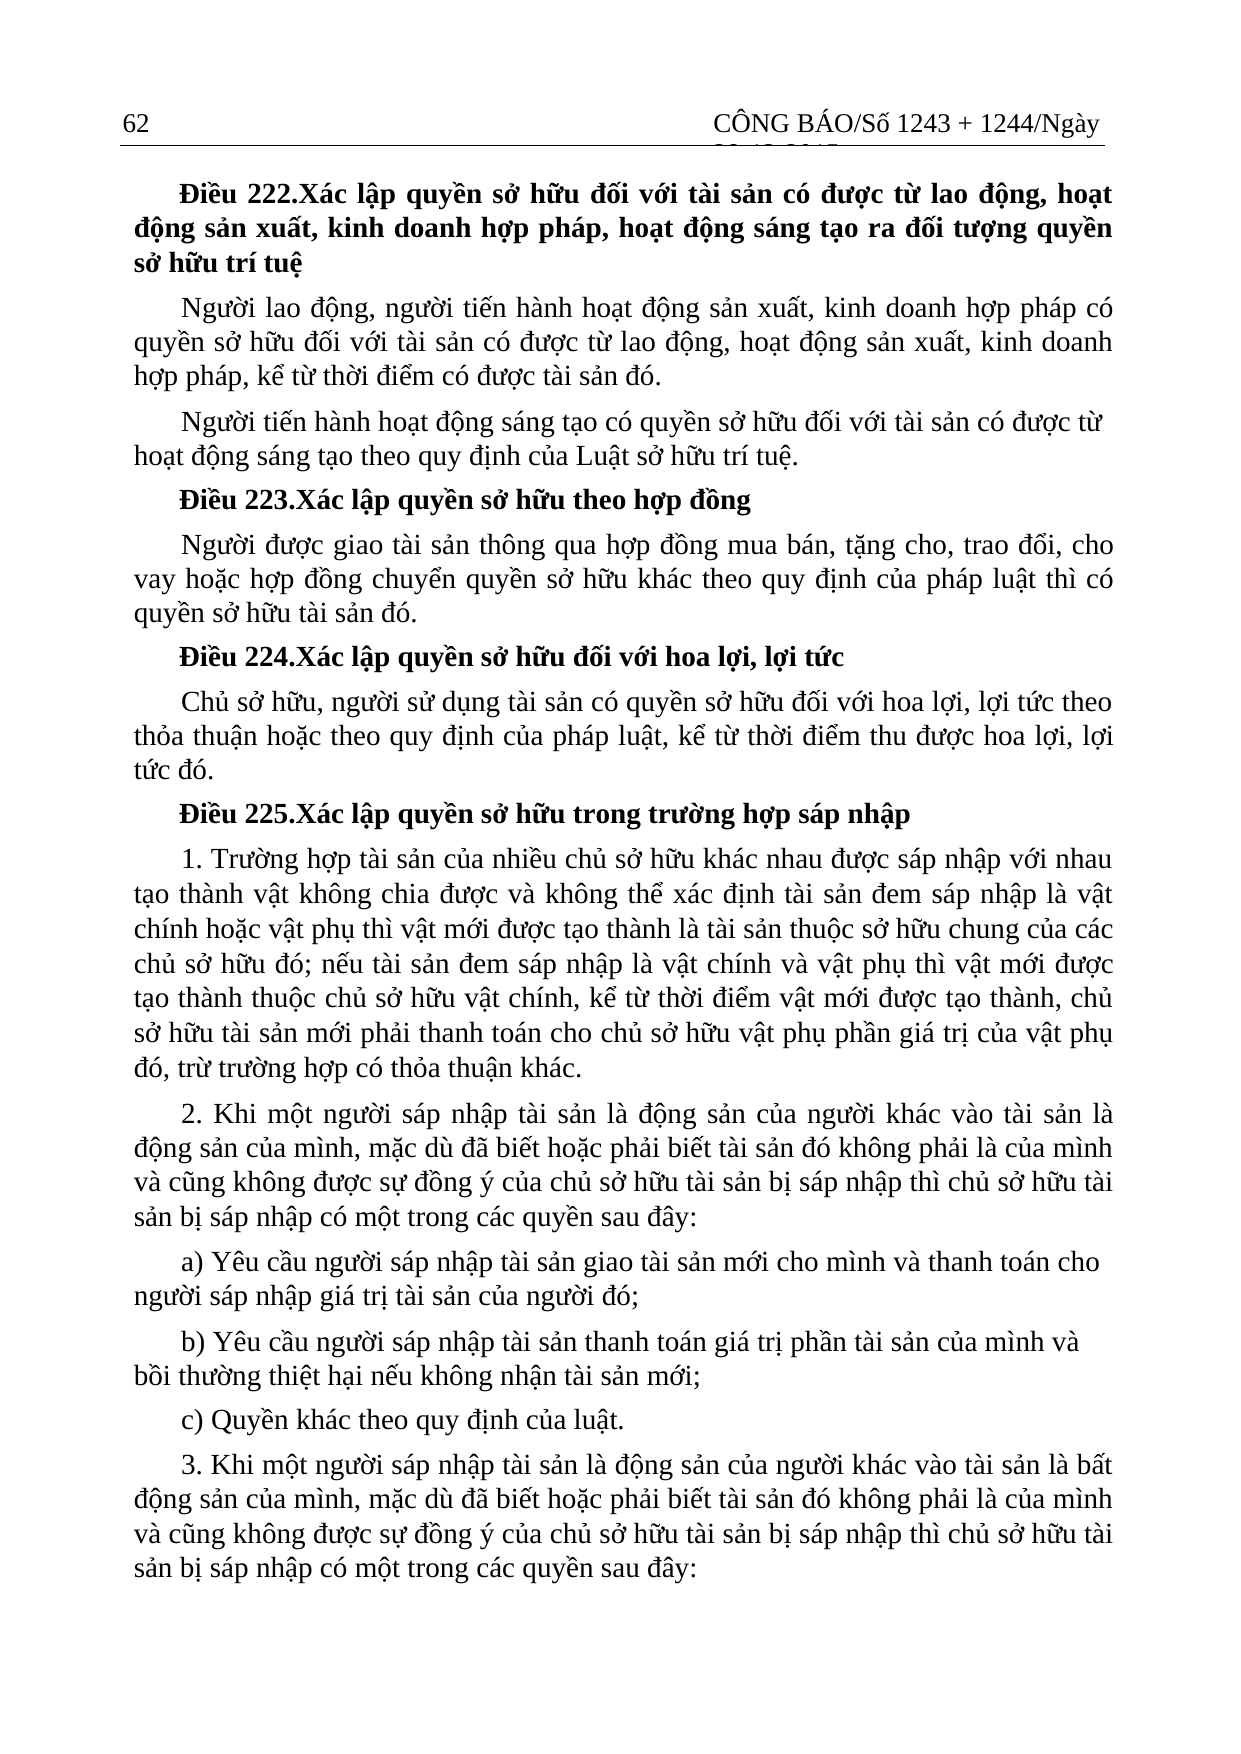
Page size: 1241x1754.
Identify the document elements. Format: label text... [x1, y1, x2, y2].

text Điều 224.Xác lập quyền sở hữu đối với hoa lợi, lợi tức [179, 641, 1117, 673]
table_header 62 [120, 109, 613, 145]
text Điều 222.Xác lập quyền sở hữu đối với tài sản có được từ lao động, hoạt động sản xuất, kinh doanh hợp pháp, hoạt động sáng tạo ra đối tượng quyền sở hữu trí tuệ [133, 176, 1114, 278]
table_header CÔNG BÁO/Số 1243 + 1244/Ngày 28-12-2015 [613, 109, 1105, 145]
text c) Quyền khác theo quy định của luật. [181, 1403, 1117, 1436]
text Chủ sở hữu, người sử dụng tài sản có quyền sở hữu đối với hoa lợi, lợi tức theo thỏa thuận hoặc theo quy định của pháp luật, kể từ thời điểm thu được hoa lợi, lợi tức đó. [133, 684, 1114, 786]
text 1. Trường hợp tài sản của nhiều chủ sở hữu khác nhau được sáp nhập với nhau tạo thành vật không chia được và không thể xác định tài sản đem sáp nhập là vật chính hoặc vật phụ thì vật mới được tạo thành là tài sản thuộc sở hữu chung của các chủ sở hữu đó; nếu tài sản đem sáp nhập là vật chính và vật phụ thì vật mới được tạo thành thuộc chủ sở hữu vật chính, kể từ thời điểm vật mới được tạo thành, chủ sở hữu tài sản mới phải thanh toán cho chủ sở hữu vật phụ phần giá trị của vật phụ đó, trừ trường hợp có thỏa thuận khác. [133, 841, 1114, 1084]
text 2. Khi một người sáp nhập tài sản là động sản của người khác vào tài sản là động sản của mình, mặc dù đã biết hoặc phải biết tài sản đó không phải là của mình và cũng không được sự đồng ý của chủ sở hữu tài sản bị sáp nhập thì chủ sở hữu tài sản bị sáp nhập có một trong các quyền sau đây: [133, 1096, 1114, 1232]
text Người được giao tài sản thông qua hợp đồng mua bán, tặng cho, trao đổi, cho vay hoặc hợp đồng chuyển quyền sở hữu khác theo quy định của pháp luật thì có quyền sở hữu tài sản đó. [133, 527, 1114, 629]
text Điều 223.Xác lập quyền sở hữu theo hợp đồng [179, 483, 1117, 516]
text Điều 225.Xác lập quyền sở hữu trong trường hợp sáp nhập [179, 798, 1117, 830]
text a) Yêu cầu người sáp nhập tài sản giao tài sản mới cho mình và thanh toán cho người sáp nhập giá trị tài sản của người đó; [133, 1244, 1117, 1312]
text b) Yêu cầu người sáp nhập tài sản thanh toán giá trị phần tài sản của mình và bồi thường thiệt hại nếu không nhận tài sản mới; [133, 1324, 1117, 1391]
text Người lao động, người tiến hành hoạt động sản xuất, kinh doanh hợp pháp có quyền sở hữu đối với tài sản có được từ lao động, hoạt động sản xuất, kinh doanh hợp pháp, kể từ thời điểm có được tài sản đó. [133, 290, 1114, 392]
text Người tiến hành hoạt động sáng tạo có quyền sở hữu đối với tài sản có được từ hoạt động sáng tạo theo quy định của Luật sở hữu trí tuệ. [133, 404, 1117, 471]
text 3. Khi một người sáp nhập tài sản là động sản của người khác vào tài sản là bất động sản của mình, mặc dù đã biết hoặc phải biết tài sản đó không phải là của mình và cũng không được sự đồng ý của chủ sở hữu tài sản bị sáp nhập thì chủ sở hữu tài sản bị sáp nhập có một trong các quyền sau đây: [133, 1447, 1114, 1584]
